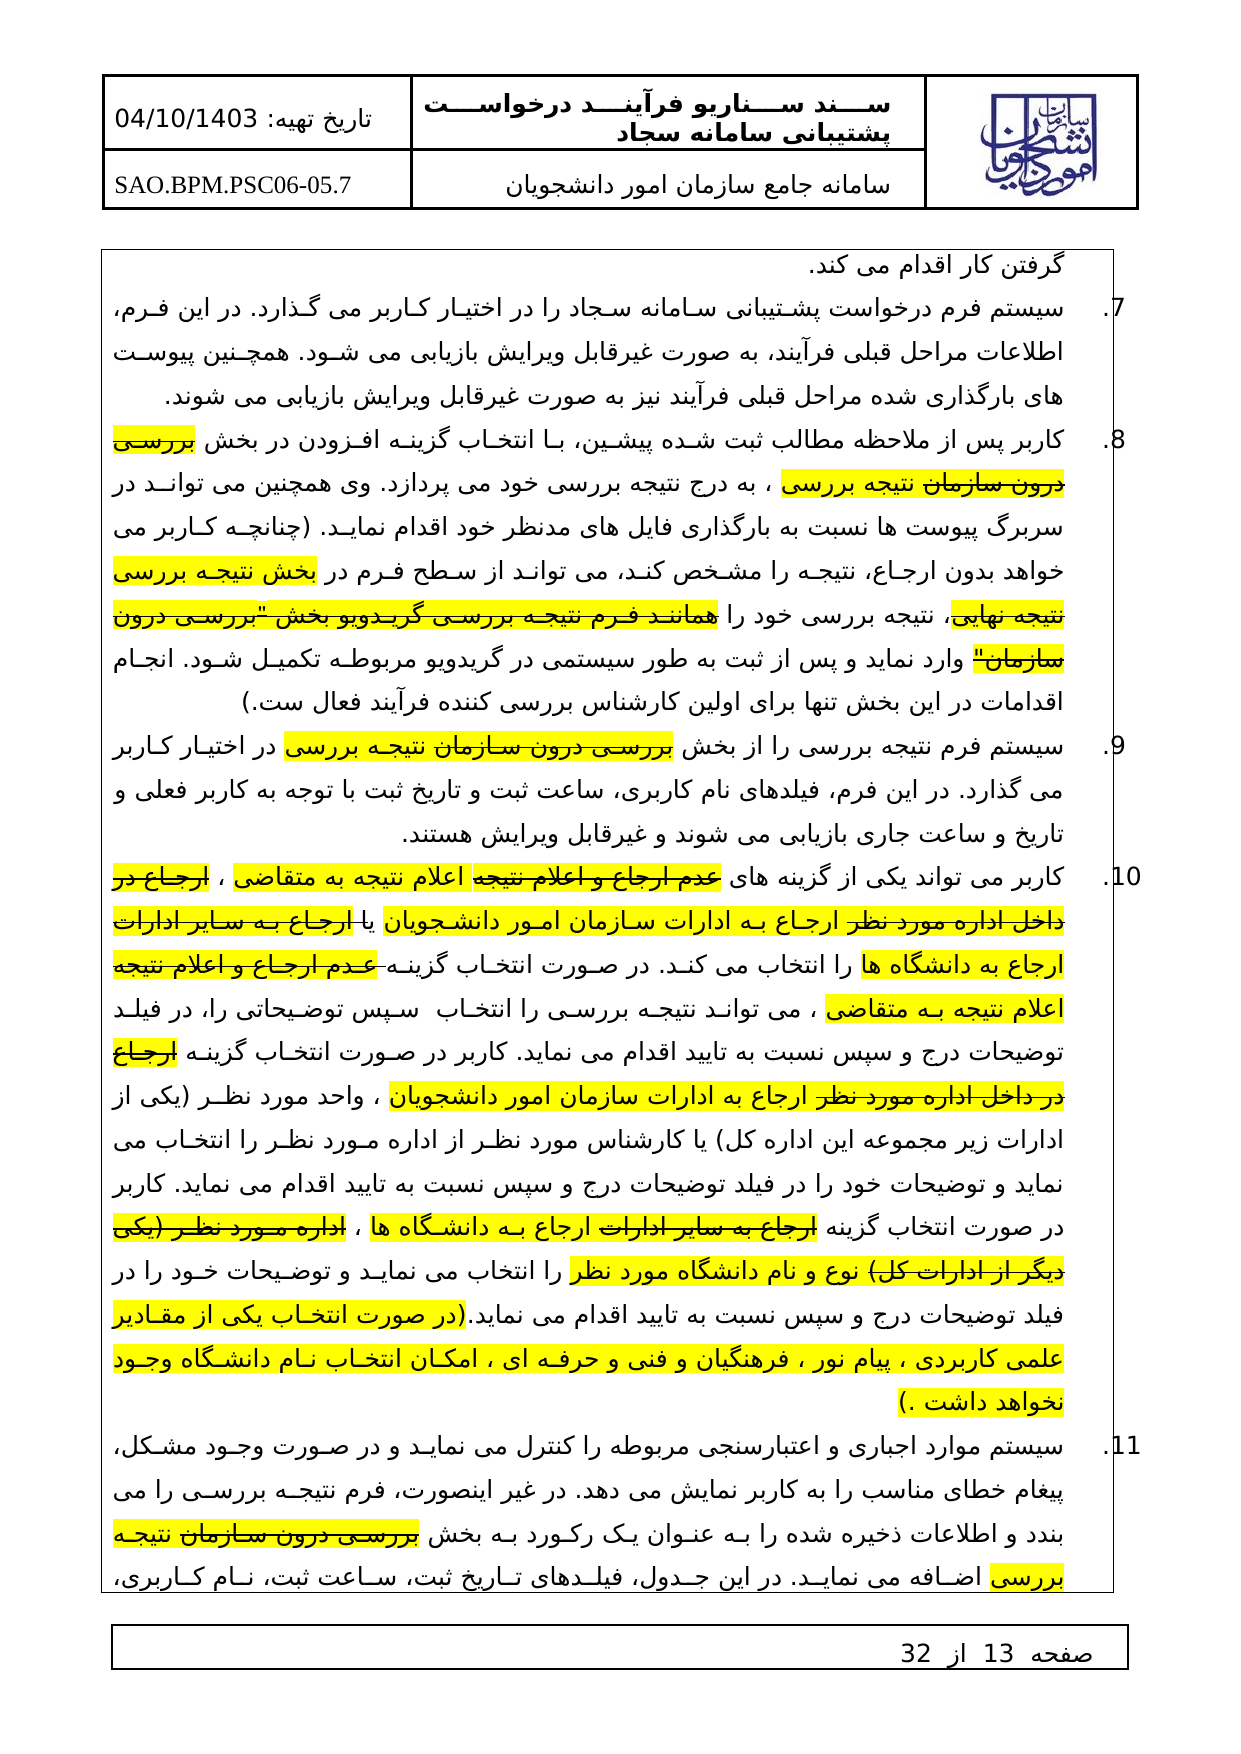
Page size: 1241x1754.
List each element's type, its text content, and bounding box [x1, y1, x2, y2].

picture [979, 89, 1103, 199]
